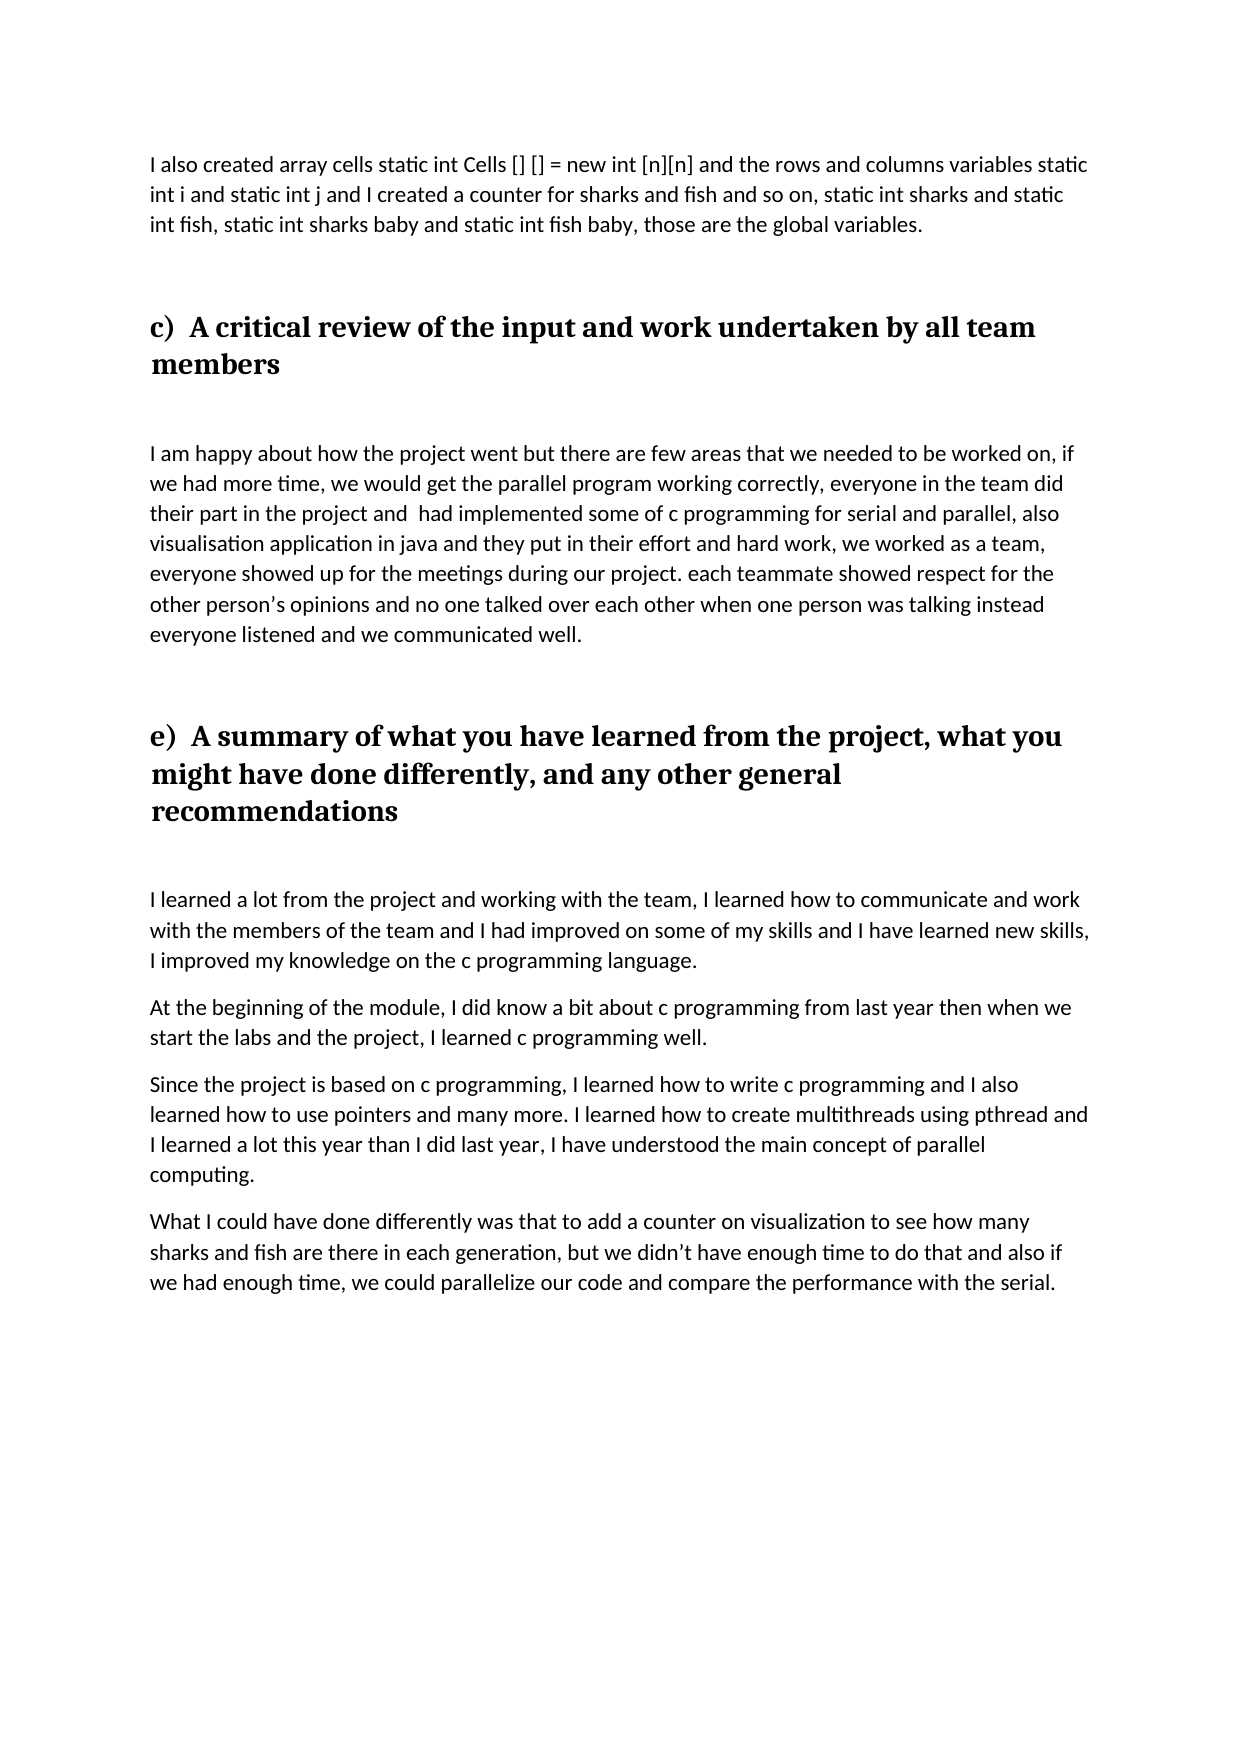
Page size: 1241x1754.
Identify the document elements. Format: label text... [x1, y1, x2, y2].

text I am happy about how the project went but there are few areas that we needed to be worked on, if we had more time, we would get the parallel program working correctly, everyone in the team did their part in the project and had implemented some of c programming for serial and parallel, also visualisation application in java and they put in their effort and hard work, we worked as a team, everyone showed up for the meetings during our project. each teammate showed respect for the other person’s opinions and no one talked over each other when one person was talking instead everyone listened and we communicated well. [149, 439, 1092, 648]
subtitle c) A critical review of the input and work undertaken by all team members [150, 310, 1090, 382]
text What I could have done differently was that to add a counter on visualization to see how many sharks and fish are there in each generation, but we didn’t have enough time to do that and also if we had enough time, we could parallelize our code and compare the performance with the serial. [149, 1207, 1092, 1296]
text Since the project is based on c programming, I learned how to write c programming and I also learned how to use pointers and many more. I learned how to create multithreads using pthread and I learned a lot this year than I did last year, I have understood the main concept of parallel computing. [149, 1070, 1092, 1189]
subtitle e) A summary of what you have learned from the project, what you might have done differently, and any other general recommendations [150, 719, 1090, 829]
text I also created array cells static int Cells [] [] = new int [n][n] and the rows and columns variables static int i and static int j and I created a counter for sharks and fish and so on, static int sharks and static int fish, static int sharks baby and static int fish baby, those are the global variables. [149, 150, 1092, 238]
text At the beginning of the module, I did know a bit about c programming from last year then when we start the labs and the project, I learned c programming well. [149, 993, 1092, 1051]
text I learned a lot from the project and working with the team, I learned how to communicate and work with the members of the team and I had improved on some of my skills and I have learned new skills, I improved my knowledge on the c programming language. [149, 886, 1092, 974]
